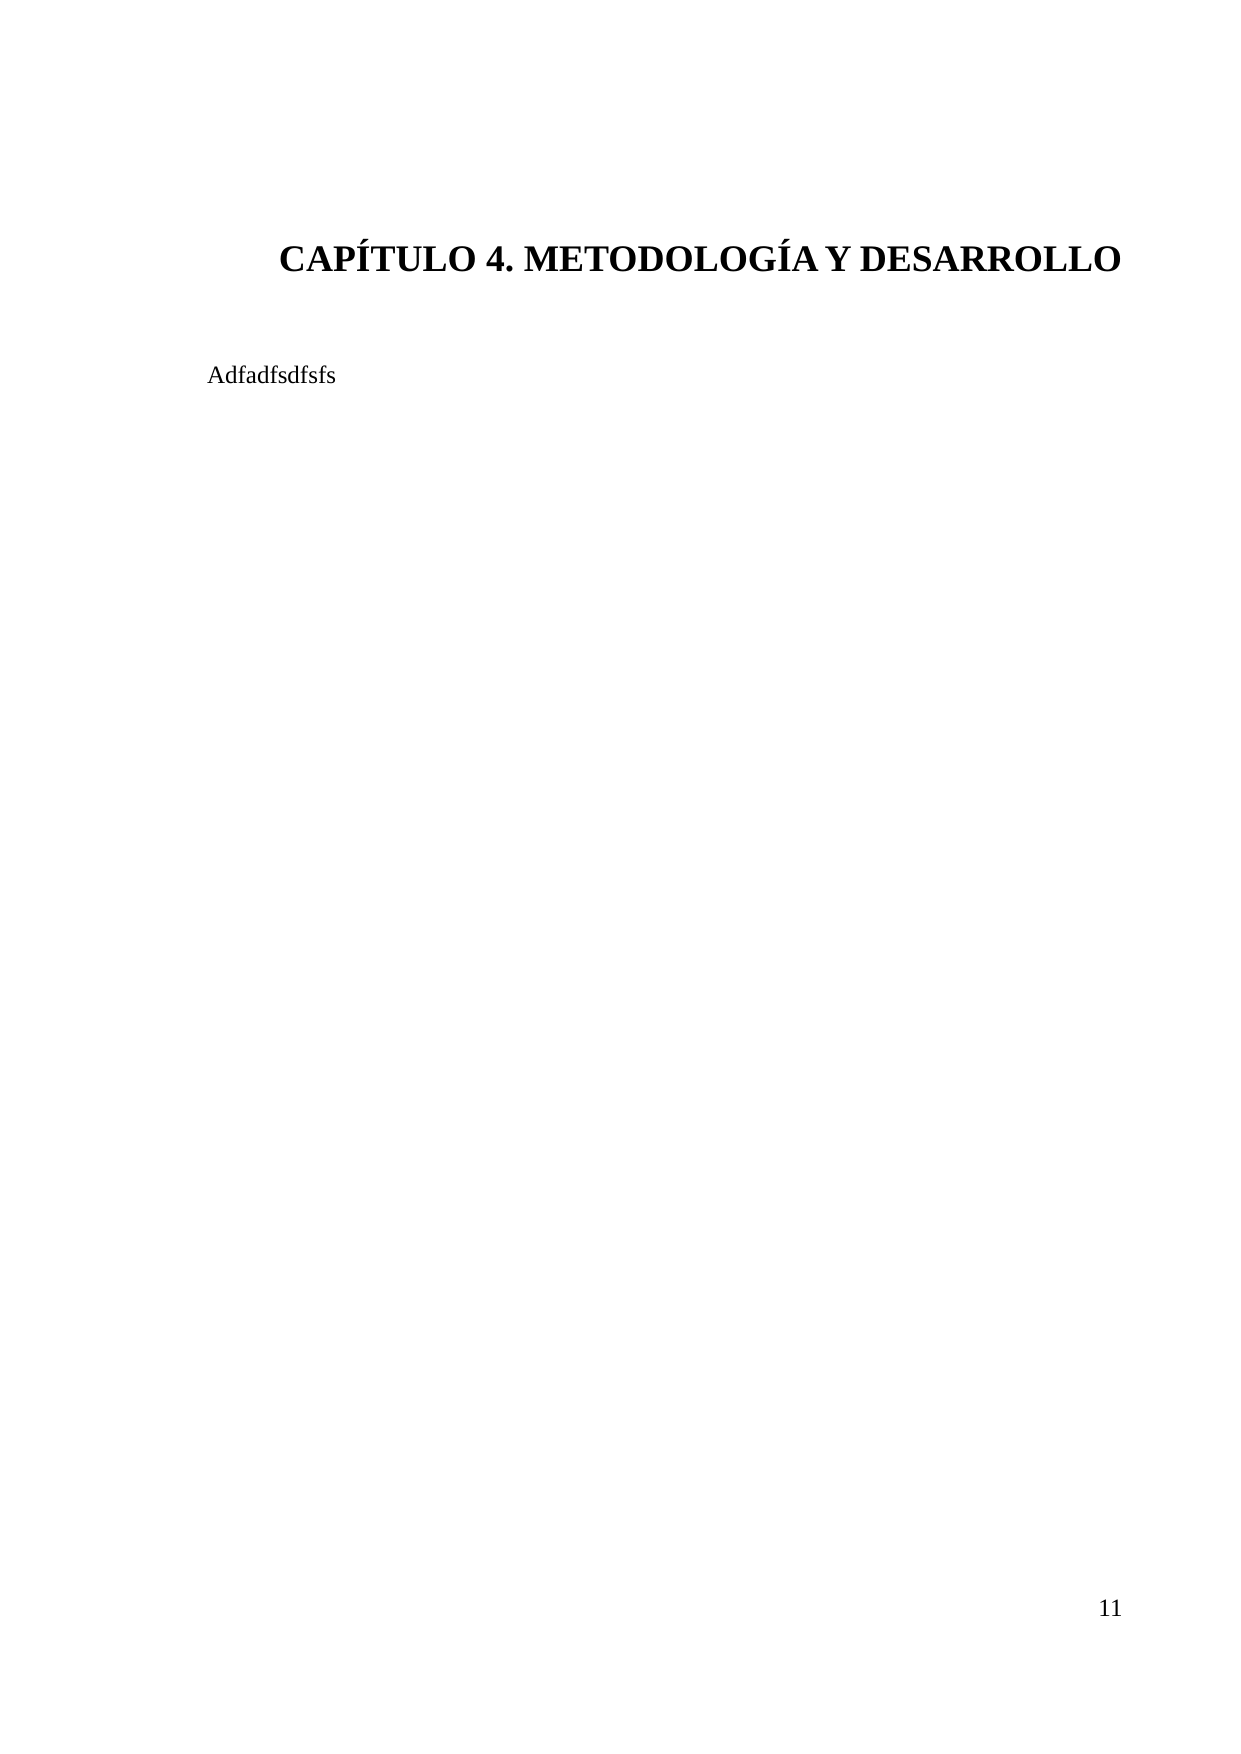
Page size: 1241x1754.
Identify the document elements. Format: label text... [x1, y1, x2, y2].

text Metodología y desarrollo [207, 236, 1122, 279]
text Adfadfsdfsfs [207, 360, 1122, 389]
